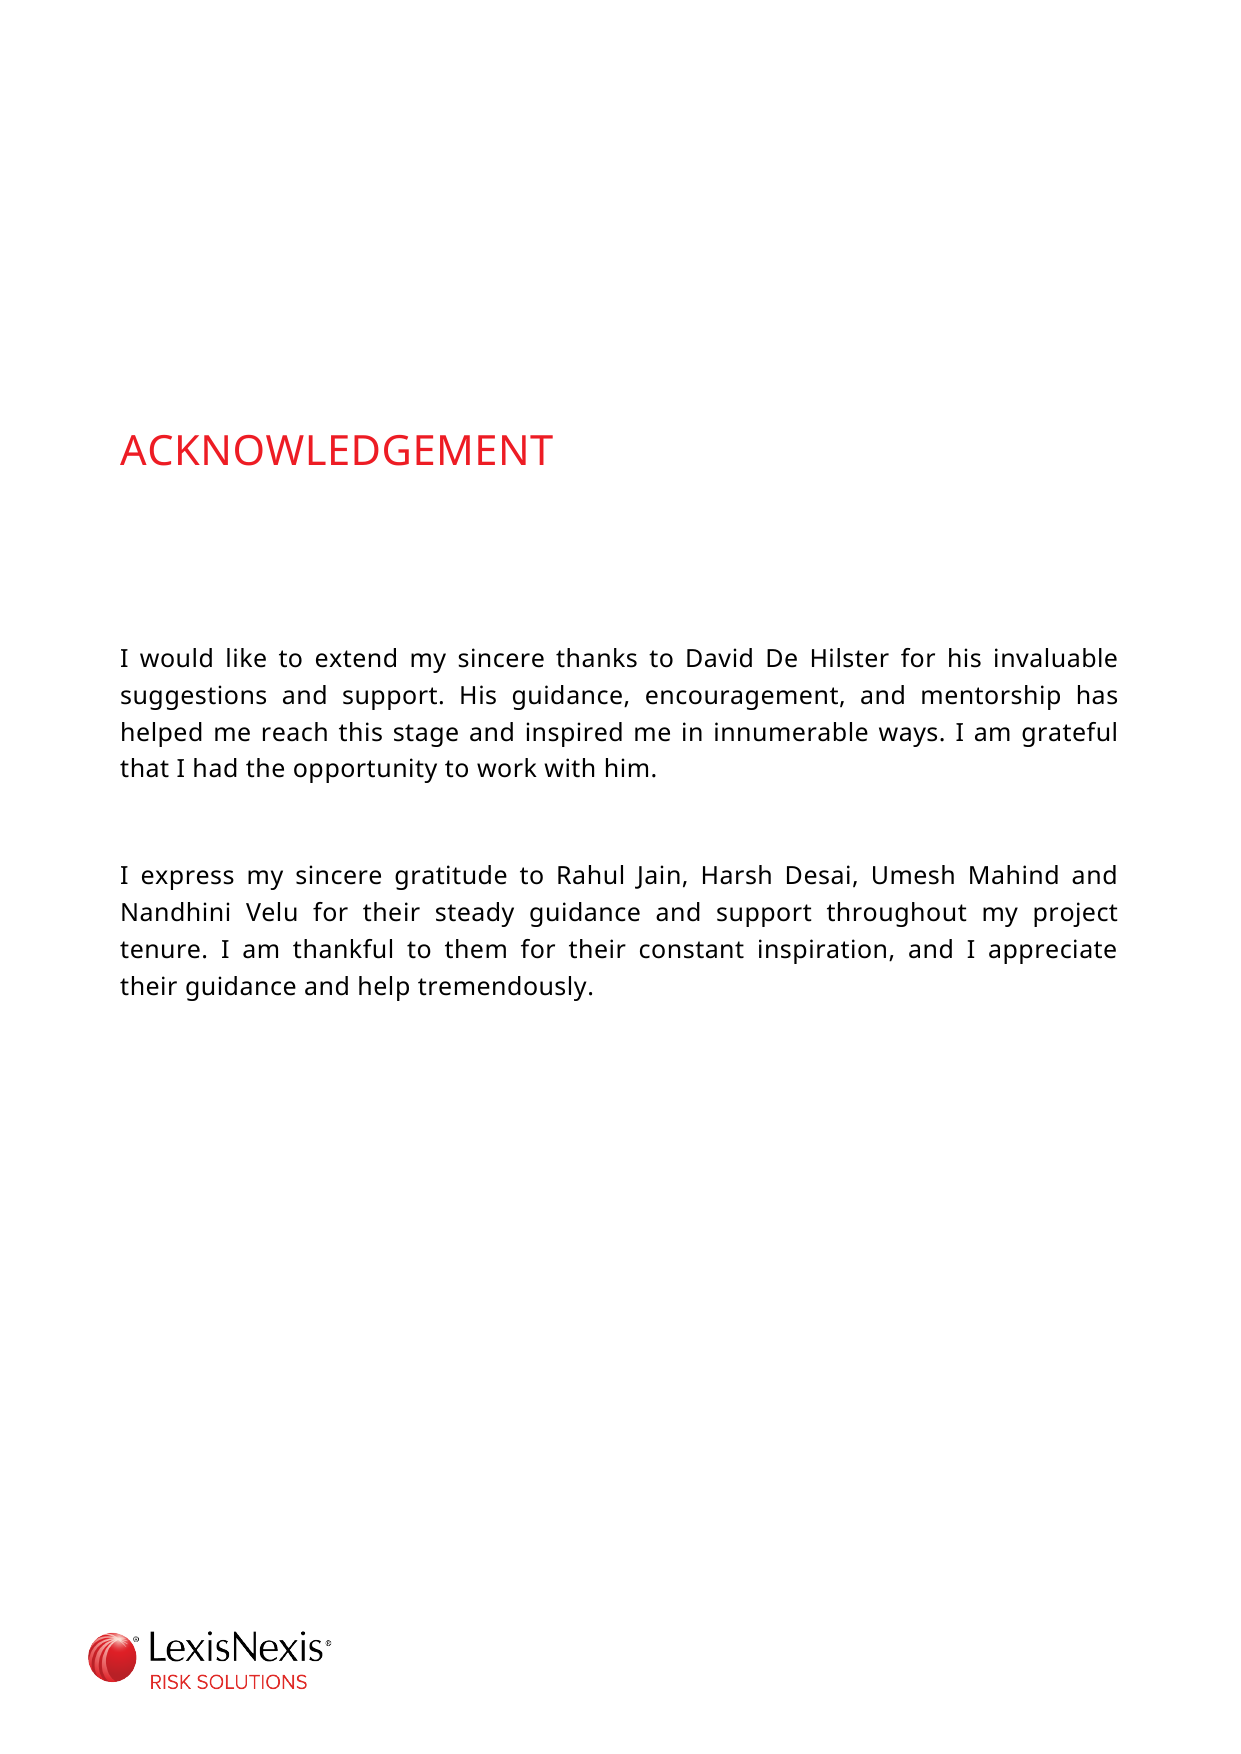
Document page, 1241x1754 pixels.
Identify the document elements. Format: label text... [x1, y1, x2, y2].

text I express my sincere gratitude to Rahul Jain, Harsh Desai, Umesh Mahind and Nandhini Velu for their steady guidance and support throughout my project tenure. I am thankful to them for their constant inspiration, and I appreciate their guidance and help tremendously. [120, 858, 1120, 1002]
subtitle ACKNOWLEDGEMENT [120, 421, 1120, 478]
text I would like to extend my sincere thanks to David De Hilster for his invaluable suggestions and support. His guidance, encouragement, and mentorship has helped me reach this stage and inspired me in innumerable ways. I am grateful that I had the opportunity to work with him. [120, 641, 1120, 785]
picture [78, 1624, 339, 1703]
